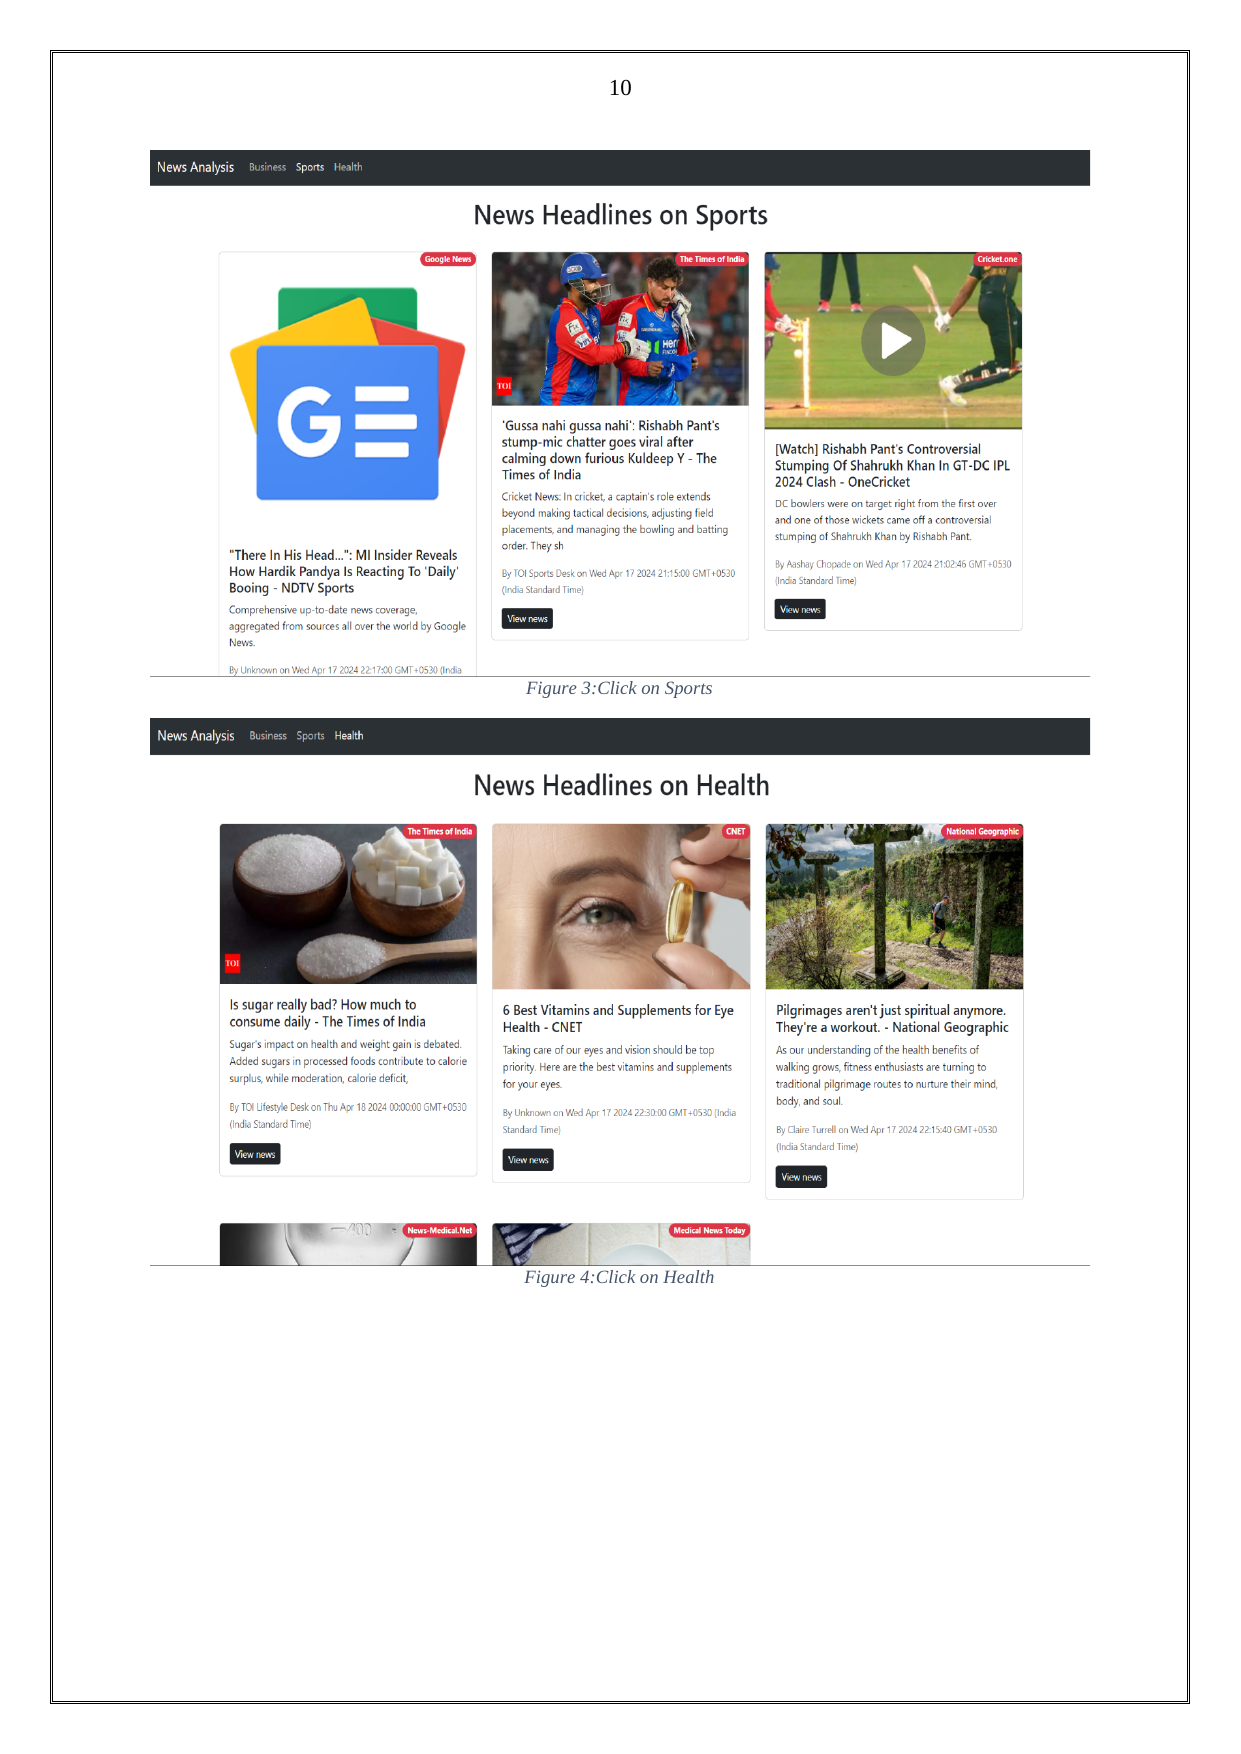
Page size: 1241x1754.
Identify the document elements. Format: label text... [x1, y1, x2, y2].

text Figure 4:Click on Health [150, 1266, 1090, 1287]
picture [150, 718, 1091, 1266]
picture [150, 150, 1091, 677]
text Figure 3:Click on Sports [150, 677, 1090, 698]
